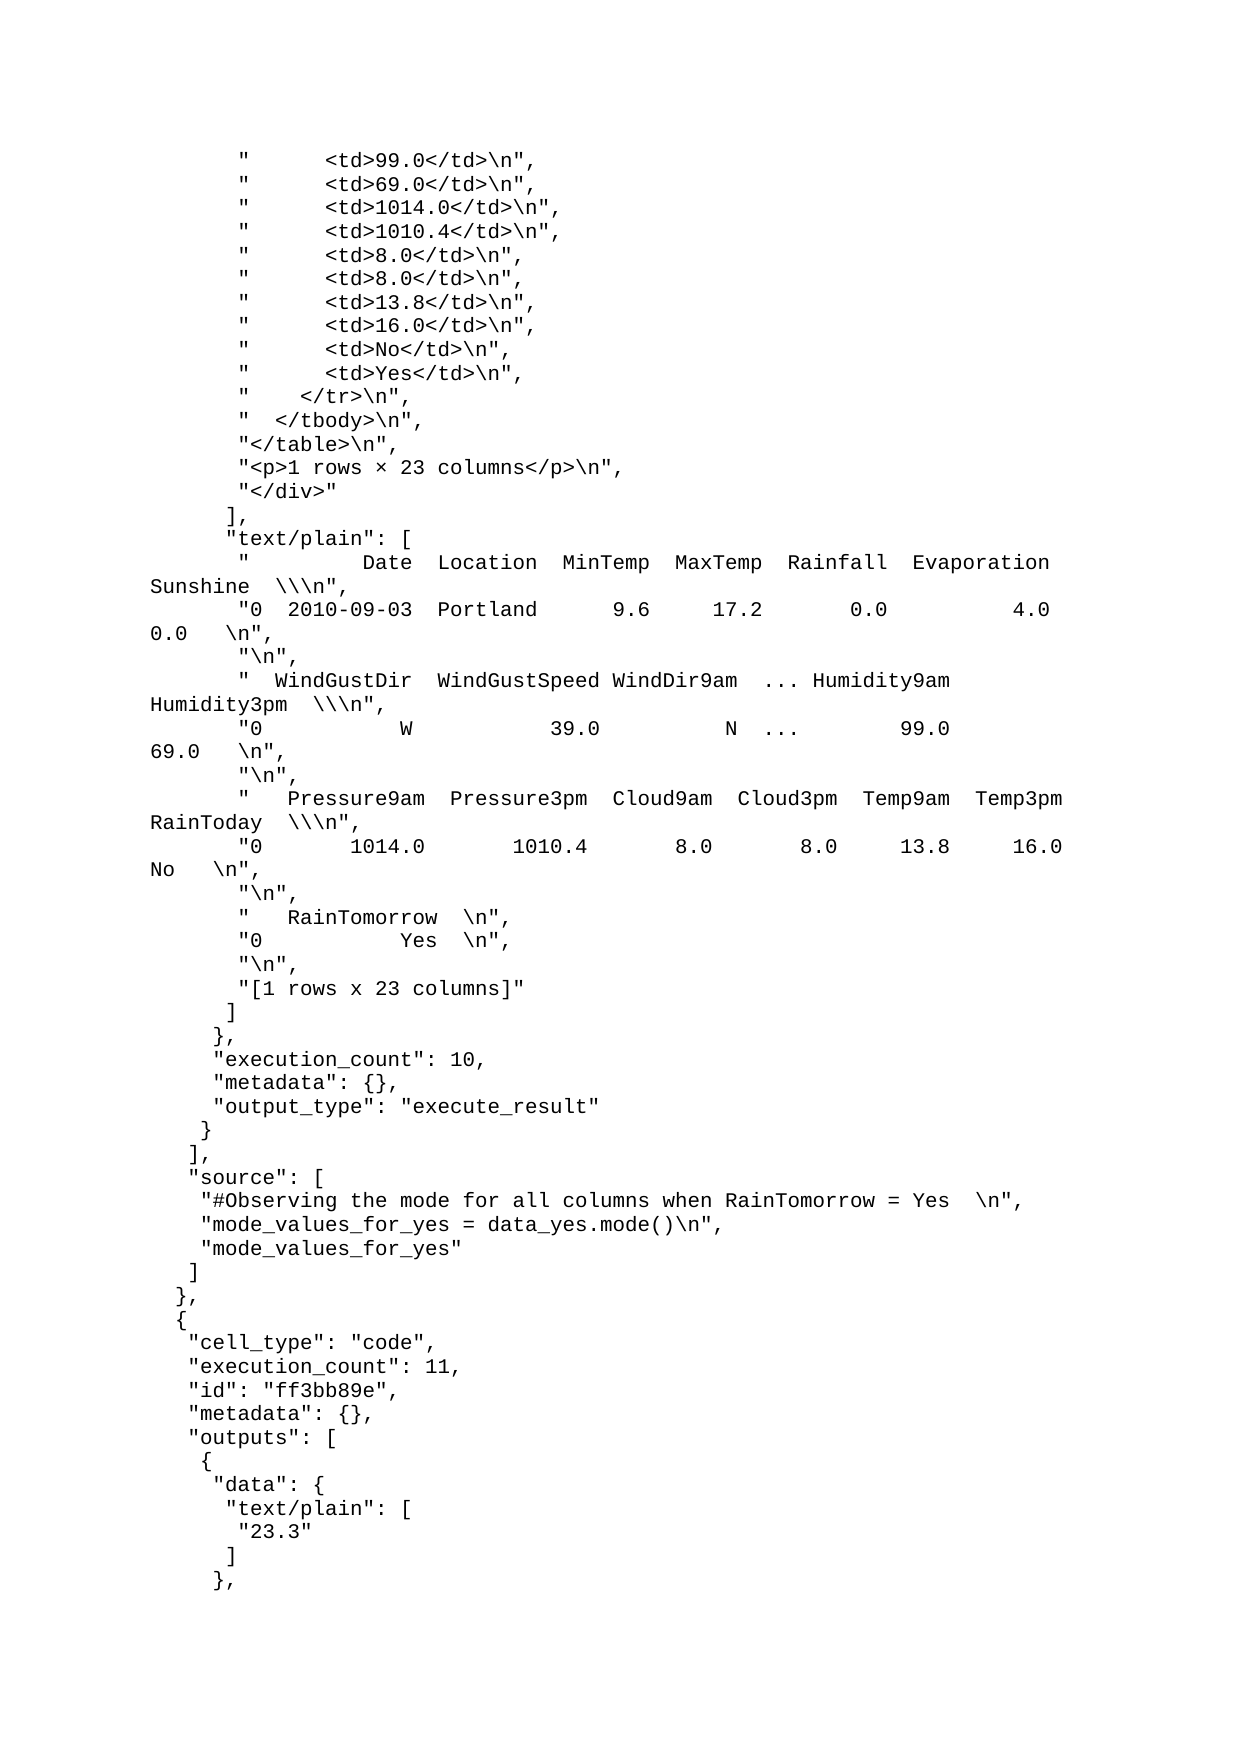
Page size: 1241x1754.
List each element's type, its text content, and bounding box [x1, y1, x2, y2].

text "\n", [150, 647, 1090, 670]
text ] [150, 1261, 1090, 1285]
text " WindGustDir WindGustSpeed WindDir9am ... Humidity9am Humidity3pm \\\n", [150, 670, 1090, 717]
text "execution_count": 10, [150, 1048, 1090, 1072]
text "source": [ [150, 1167, 1090, 1190]
text " RainTomorrow \n", [150, 907, 1090, 930]
text "0 2010-09-03 Portland 9.6 17.2 0.0 4.0 0.0 \n", [150, 599, 1090, 647]
text "execution_count": 11, [150, 1356, 1090, 1379]
text " <td>69.0</td>\n", [150, 174, 1090, 197]
text " <td>1010.4</td>\n", [150, 221, 1090, 244]
text " <td>16.0</td>\n", [150, 316, 1090, 339]
text "data": { [150, 1474, 1090, 1498]
text "0 W 39.0 N ... 99.0 69.0 \n", [150, 717, 1090, 765]
text " <td>No</td>\n", [150, 339, 1090, 363]
text "metadata": {}, [150, 1072, 1090, 1096]
text "[1 rows x 23 columns]" [150, 978, 1090, 1001]
text "</table>\n", [150, 434, 1090, 457]
text }, [150, 1285, 1090, 1309]
text " </tr>\n", [150, 386, 1090, 410]
text ], [150, 1143, 1090, 1167]
text "mode_values_for_yes" [150, 1238, 1090, 1261]
text "id": "ff3bb89e", [150, 1379, 1090, 1403]
text { [150, 1309, 1090, 1332]
text "cell_type": "code", [150, 1332, 1090, 1356]
text " <td>1014.0</td>\n", [150, 197, 1090, 221]
text "output_type": "execute_result" [150, 1096, 1090, 1119]
text "text/plain": [ [150, 528, 1090, 552]
text ] [150, 1001, 1090, 1025]
text "\n", [150, 765, 1090, 788]
text "text/plain": [ [150, 1498, 1090, 1521]
text " Pressure9am Pressure3pm Cloud9am Cloud3pm Temp9am Temp3pm RainToday \\\n", [150, 788, 1090, 836]
text "0 1014.0 1010.4 8.0 8.0 13.8 16.0 No \n", [150, 836, 1090, 883]
text "\n", [150, 954, 1090, 978]
text " <td>Yes</td>\n", [150, 363, 1090, 386]
text { [150, 1451, 1090, 1474]
text " <td>8.0</td>\n", [150, 268, 1090, 292]
text " <td>99.0</td>\n", [150, 150, 1090, 174]
text ] [150, 1545, 1090, 1569]
text "outputs": [ [150, 1427, 1090, 1451]
text "#Observing the mode for all columns when RainTomorrow = Yes \n", [150, 1190, 1090, 1214]
text "<p>1 rows × 23 columns</p>\n", [150, 457, 1090, 481]
text "metadata": {}, [150, 1403, 1090, 1427]
text " Date Location MinTemp MaxTemp Rainfall Evaporation Sunshine \\\n", [150, 552, 1090, 599]
text "0 Yes \n", [150, 930, 1090, 954]
text "mode_values_for_yes = data_yes.mode()\n", [150, 1214, 1090, 1238]
text " <td>13.8</td>\n", [150, 292, 1090, 316]
text "23.3" [150, 1521, 1090, 1545]
text }, [150, 1025, 1090, 1048]
text " </tbody>\n", [150, 410, 1090, 434]
text "</div>" [150, 481, 1090, 505]
text } [150, 1119, 1090, 1143]
text ], [150, 505, 1090, 528]
text }, [150, 1569, 1090, 1592]
text " <td>8.0</td>\n", [150, 244, 1090, 268]
text "\n", [150, 883, 1090, 907]
